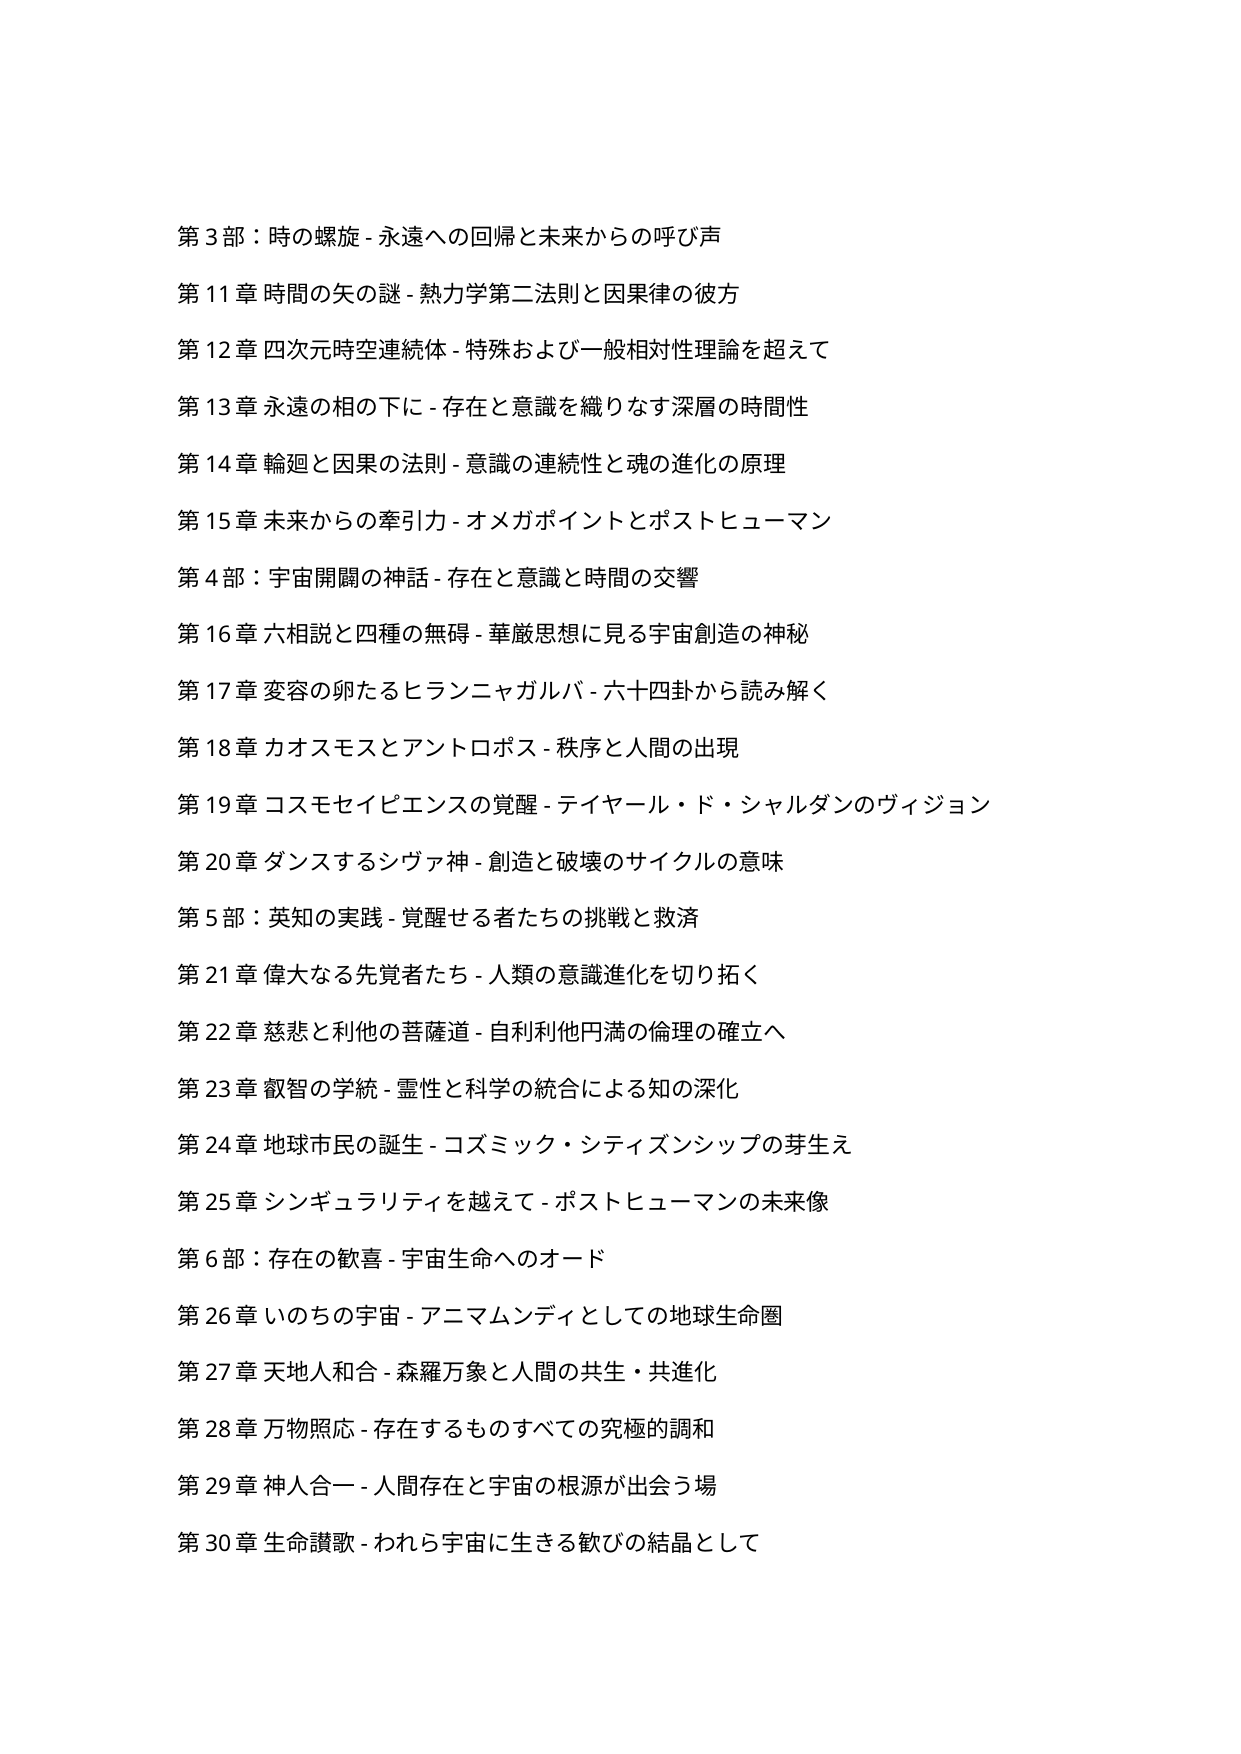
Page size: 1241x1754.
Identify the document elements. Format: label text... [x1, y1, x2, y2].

text 第28章 万物照応 - 存在するものすべての究極的調和 [177, 1409, 1063, 1446]
text 第5部：英知の実践 - 覚醒せる者たちの挑戦と救済 [177, 898, 1063, 936]
text 第23章 叡智の学統 - 霊性と科学の統合による知の深化 [177, 1068, 1063, 1106]
text 第25章 シンギュラリティを越えて - ポストヒューマンの未来像 [177, 1182, 1063, 1219]
text 第26章 いのちの宇宙 - アニマムンディとしての地球生命圏 [177, 1295, 1063, 1333]
text 第29章 神人合一 - 人間存在と宇宙の根源が出会う場 [177, 1466, 1063, 1503]
text 第6部：存在の歓喜 - 宇宙生命へのオード [177, 1239, 1063, 1276]
text 第11章 時間の矢の謎 - 熱力学第二法則と因果律の彼方 [177, 273, 1063, 311]
text 第27章 天地人和合 - 森羅万象と人間の共生・共進化 [177, 1352, 1063, 1390]
text 第22章 慈悲と利他の菩薩道 - 自利利他円満の倫理の確立へ [177, 1012, 1063, 1049]
text 第15章 未来からの牽引力 - オメガポイントとポストヒューマン [177, 501, 1063, 538]
text 第20章 ダンスするシヴァ神 - 創造と破壊のサイクルの意味 [177, 841, 1063, 879]
text 第14章 輪廻と因果の法則 - 意識の連続性と魂の進化の原理 [177, 444, 1063, 481]
text 第21章 偉大なる先覚者たち - 人類の意識進化を切り拓く [177, 955, 1063, 992]
text 第19章 コスモセイピエンスの覚醒 - テイヤール・ド・シャルダンのヴィジョン [177, 784, 1063, 822]
text 第24章 地球市民の誕生 - コズミック・シティズンシップの芽生え [177, 1125, 1063, 1163]
text 第12章 四次元時空連続体 - 特殊および一般相対性理論を超えて [177, 330, 1063, 368]
text 第3部：時の螺旋 - 永遠への回帰と未来からの呼び声 [177, 217, 1063, 254]
text 第30章 生命讃歌 - われら宇宙に生きる歓びの結晶として [177, 1522, 1063, 1560]
text 第18章 カオスモスとアントロポス - 秩序と人間の出現 [177, 728, 1063, 765]
text 第16章 六相説と四種の無碍 - 華厳思想に見る宇宙創造の神秘 [177, 614, 1063, 652]
text 第17章 変容の卵たるヒランニャガルバ - 六十四卦から読み解く [177, 671, 1063, 708]
text 第13章 永遠の相の下に - 存在と意識を織りなす深層の時間性 [177, 387, 1063, 424]
text 第4部：宇宙開闢の神話 - 存在と意識と時間の交響 [177, 557, 1063, 595]
